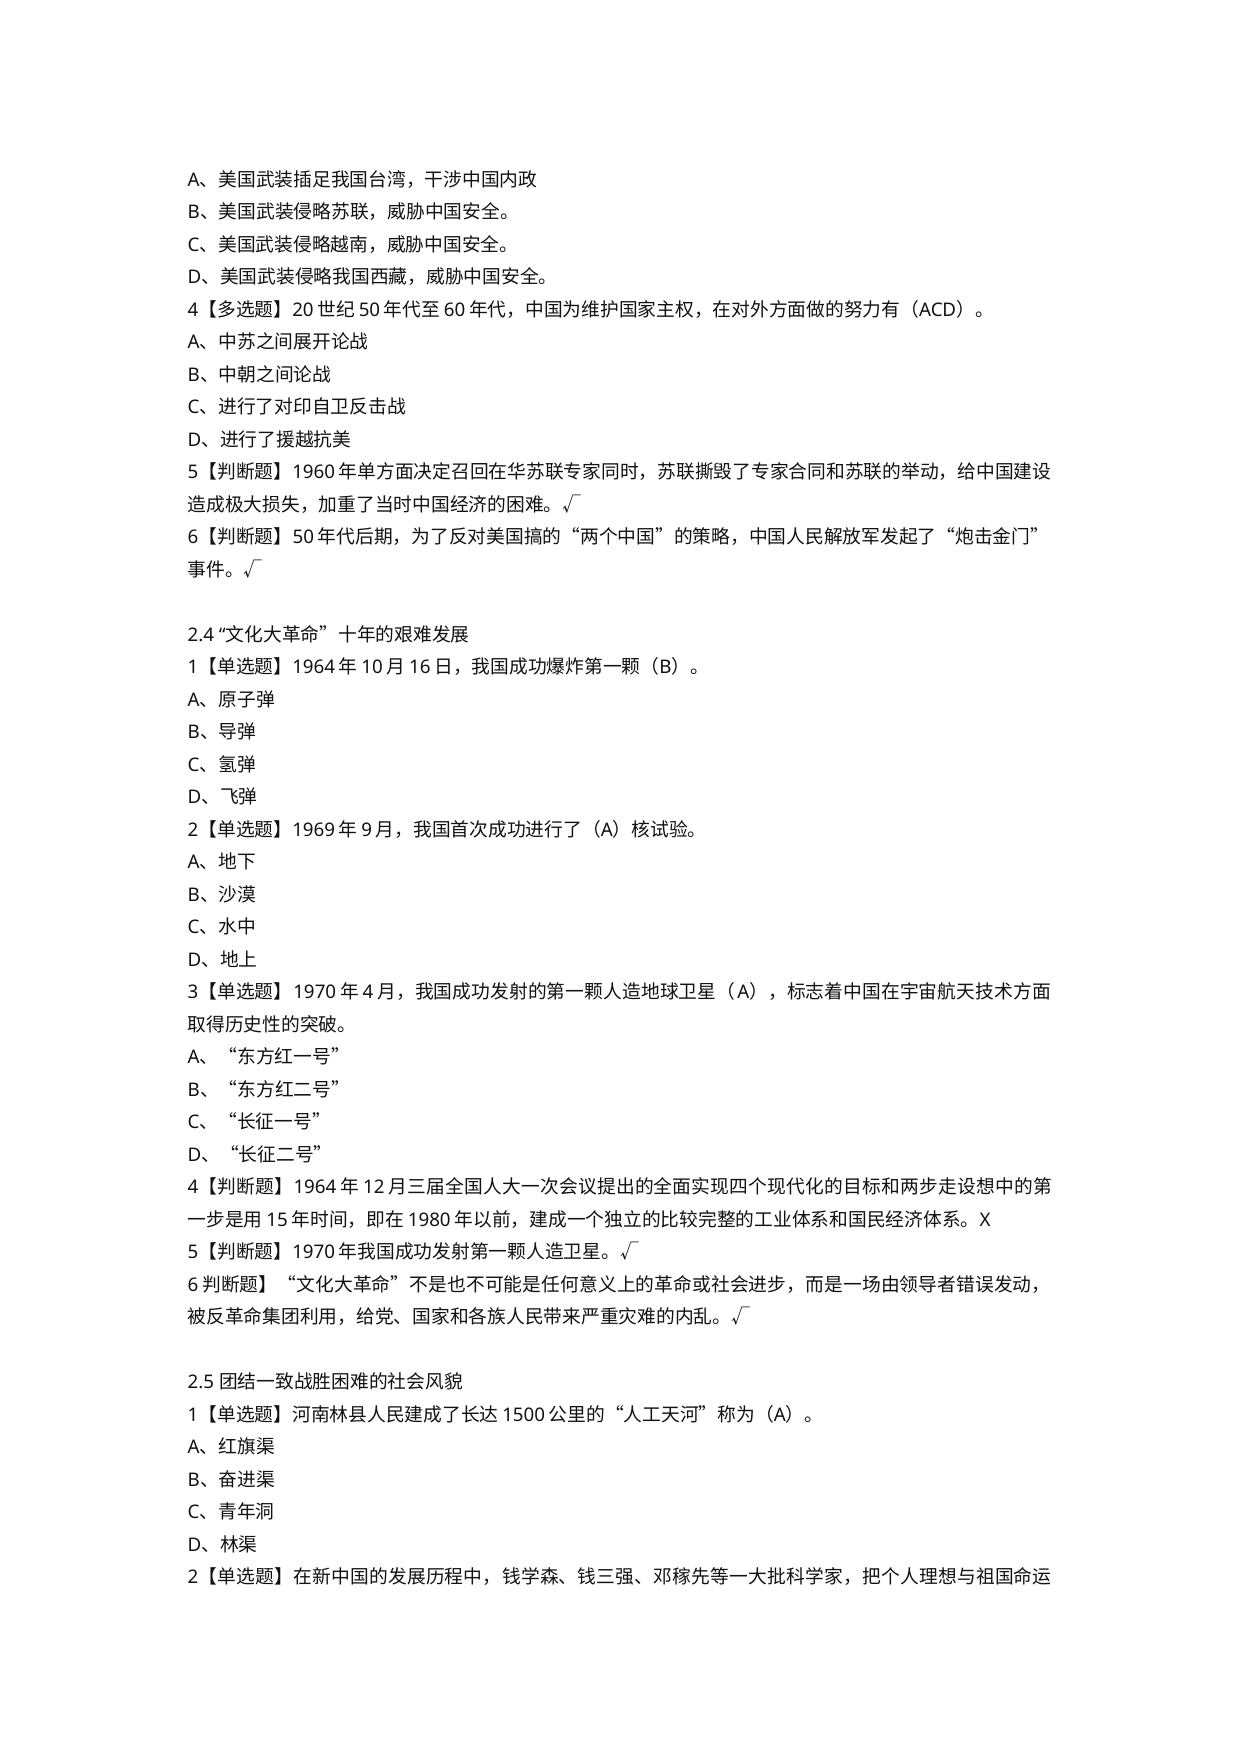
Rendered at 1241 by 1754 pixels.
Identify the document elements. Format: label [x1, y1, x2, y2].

text [187, 162, 1053, 1592]
